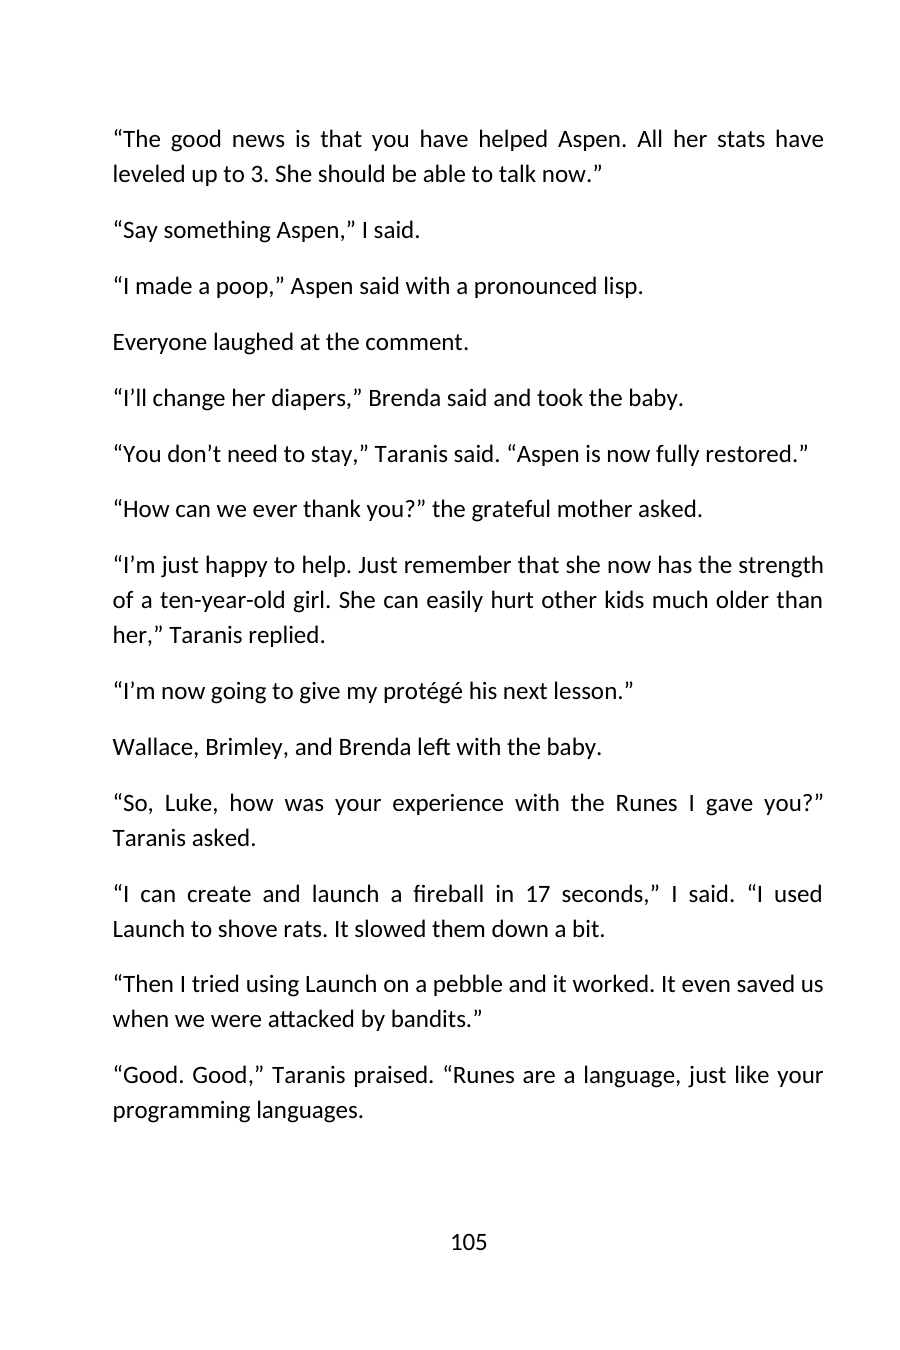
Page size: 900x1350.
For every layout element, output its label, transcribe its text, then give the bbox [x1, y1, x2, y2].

text Wallace, Brimley, and Brenda left with the baby. [112, 731, 825, 762]
text “So, Luke, how was your experience with the Runes I gave you?” Taranis asked. [112, 787, 825, 852]
text Everyone laughed at the comment. [112, 326, 825, 357]
text “You don’t need to stay,” Taranis said. “Aspen is now fully restored.” [112, 438, 825, 468]
text “I’m just happy to help. Just remember that she now has the strength of a ten-year-old girl. She can easily hurt other kids much older than her,” Taranis replied. [112, 549, 825, 650]
text “I can create and launch a fireball in 17 seconds,” I said. “I used Launch to shove rats. It slowed them down a bit. [112, 878, 825, 943]
text “I’m now going to give my protégé his next lesson.” [112, 675, 825, 706]
text “Good. Good,” Taranis praised. “Runes are a language, just like your programming languages. [112, 1059, 825, 1125]
text “I made a poop,” Aspen said with a pronounced lisp. [112, 270, 825, 301]
text “Then I tried using Launch on a pebble and it worked. It even saved us when we were attacked by bandits.” [112, 969, 825, 1034]
text “I’ll change her diapers,” Brenda said and took the baby. [112, 382, 825, 412]
text “Say something Aspen,” I said. [112, 214, 825, 245]
text “How can we ever thank you?” the grateful mother asked. [112, 494, 825, 524]
text “The good news is that you have helped Aspen. All her stats have leveled up to 3. She should be able to talk now.” [112, 124, 825, 189]
